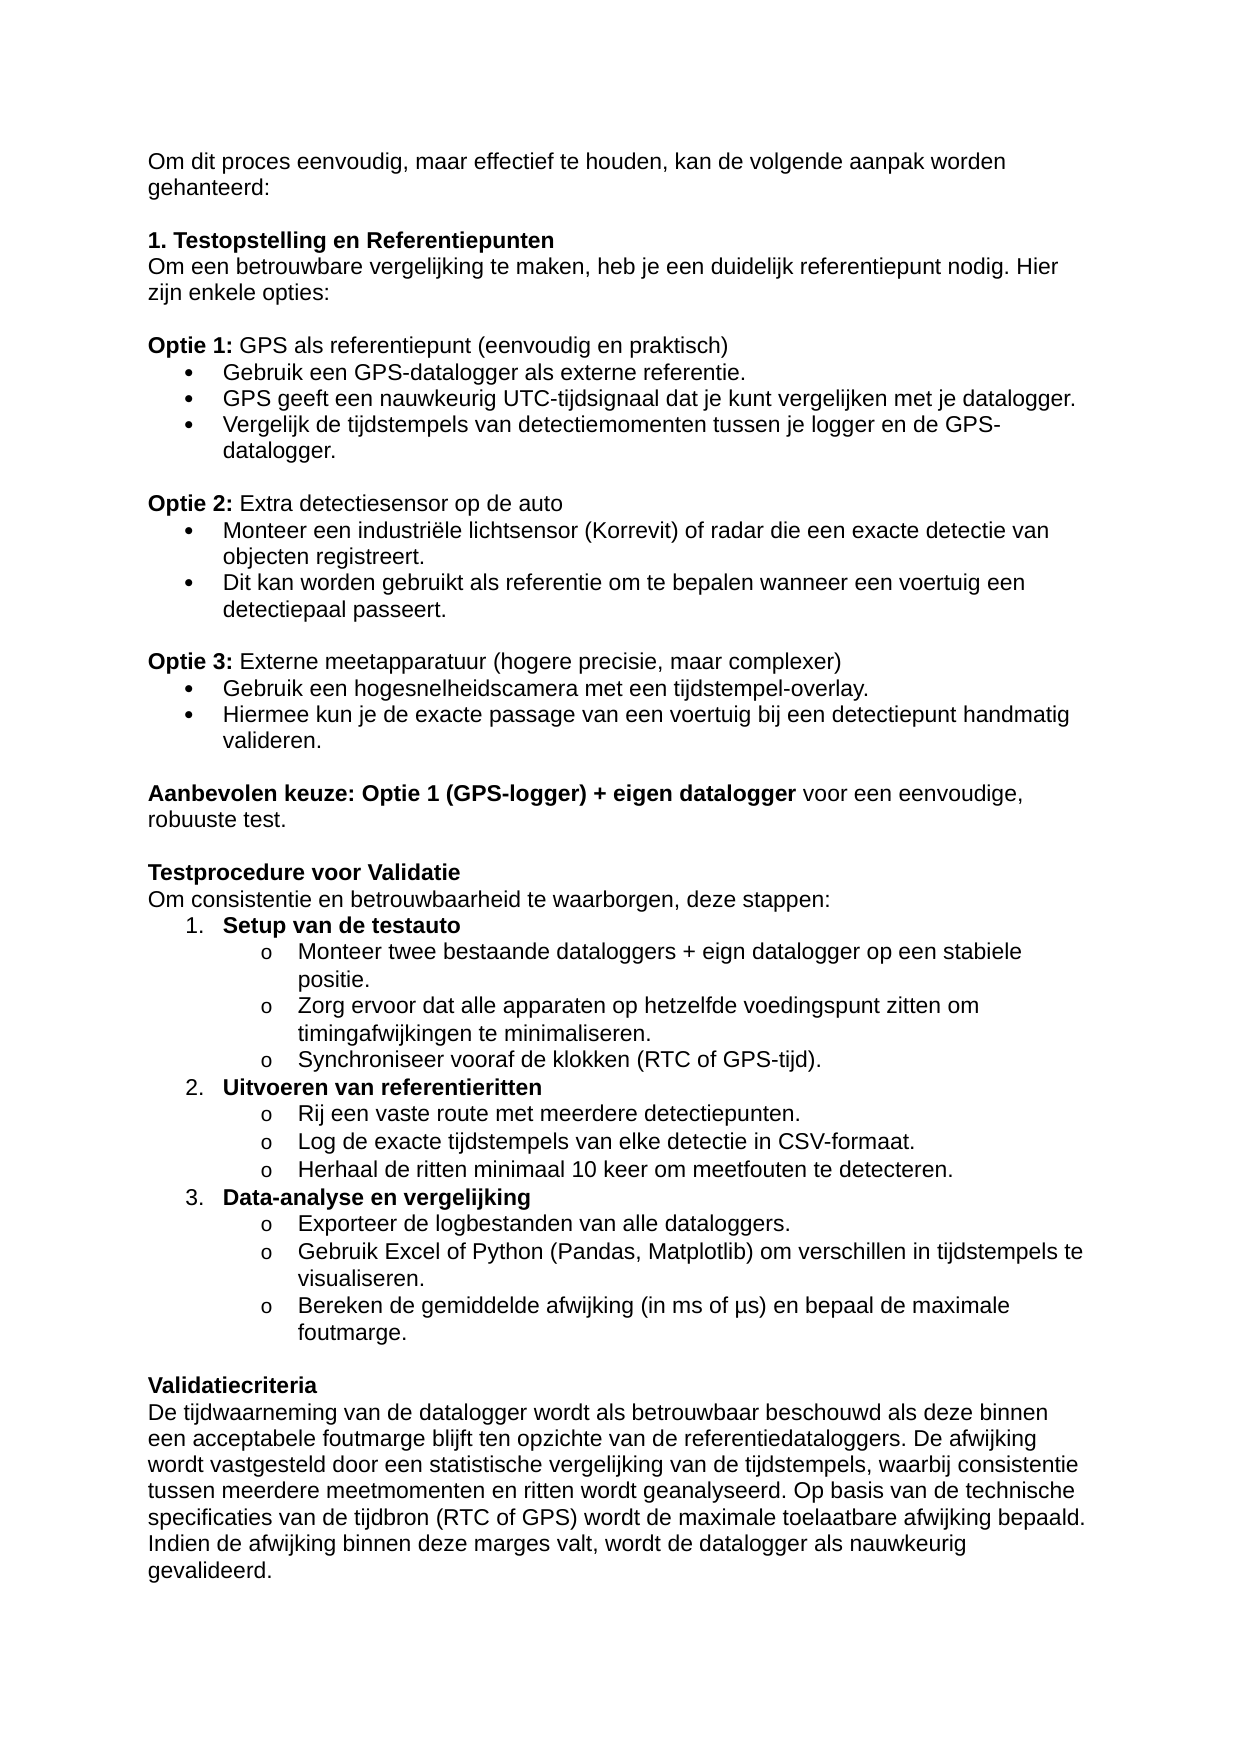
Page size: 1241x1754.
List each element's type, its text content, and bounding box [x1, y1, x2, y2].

list GPS geeft een nauwkeurig UTC-tijdsignaal dat je kunt vergelijken met je datalogger. [185, 385, 1093, 411]
text De tijdwaarneming van de datalogger wordt als betrouwbaar beschouwd als deze binnen een acceptabele foutmarge blijft ten opzichte van de referentiedataloggers. De afwijking wordt vastgesteld door een statistische vergelijking van de tijdstempels, waarbij consistentie tussen meerdere meetmomenten en ritten wordt geanalyseerd. Op basis van de technische specificaties van de tijdbron (RTC of GPS) wordt de maximale toelaatbare afwijking bepaald. Indien de afwijking binnen deze marges valt, wordt de datalogger als nauwkeurig gevalideerd. [148, 1398, 1093, 1583]
text Validatiecriteria [148, 1372, 1093, 1398]
list Monteer een industriële lichtsensor (Korrevit) of radar die een exacte detectie van objecten registreert. [185, 517, 1093, 569]
list Uitvoeren van referentieritten [185, 1074, 1093, 1100]
text Om dit proces eenvoudig, maar effectief te houden, kan de volgende aanpak worden gehanteerd: [148, 148, 1093, 200]
list Hiermee kun je de exacte passage van een voertuig bij een detectiepunt handmatig valideren. [185, 701, 1093, 754]
list Rij een vaste route met meerdere detectiepunten. [260, 1100, 1093, 1128]
text Om een betrouwbare vergelijking te maken, heb je een duidelijk referentiepunt nodig. Hier zijn enkele opties: [148, 253, 1093, 306]
list Gebruik een hogesnelheidscamera met een tijdstempel-overlay. [185, 675, 1093, 701]
list Bereken de gemiddelde afwijking (in ms of µs) en bepaal de maximale foutmarge. [260, 1292, 1093, 1346]
list Gebruik Excel of Python (Pandas, Matplotlib) om verschillen in tijdstempels te visualiseren. [260, 1238, 1093, 1292]
list Gebruik een GPS-datalogger als externe referentie. [185, 358, 1093, 385]
text Testprocedure voor Validatie [148, 859, 1093, 886]
list Herhaal de ritten minimaal 10 keer om meetfouten te detecteren. [260, 1156, 1093, 1183]
text Om consistentie en betrouwbaarheid te waarborgen, deze stappen: [148, 886, 1093, 912]
list Data-analyse en vergelijking [185, 1183, 1093, 1210]
list Vergelijk de tijdstempels van detectiemomenten tussen je logger en de GPS-datalogger. [185, 411, 1093, 464]
list Zorg ervoor dat alle apparaten op hetzelfde voedingspunt zitten om timingafwijkingen te minimaliseren. [260, 992, 1093, 1046]
text Optie 1: GPS als referentiepunt (eenvoudig en praktisch) [148, 332, 1093, 358]
list Log de exacte tijdstempels van elke detectie in CSV-formaat. [260, 1128, 1093, 1156]
text Optie 3: Externe meetapparatuur (hogere precisie, maar complexer) [148, 648, 1093, 675]
text Aanbevolen keuze: Optie 1 (GPS-logger) + eigen datalogger voor een eenvoudige, robuuste test. [148, 780, 1093, 833]
text 1. Testopstelling en Referentiepunten [148, 227, 1093, 253]
list Exporteer de logbestanden van alle dataloggers. [260, 1210, 1093, 1238]
text Optie 2: Extra detectiesensor op de auto [148, 490, 1093, 517]
list Setup van de testauto [185, 912, 1093, 938]
list Dit kan worden gebruikt als referentie om te bepalen wanneer een voertuig een detectiepaal passeert. [185, 569, 1093, 622]
list Monteer twee bestaande dataloggers + eign datalogger op een stabiele positie. [260, 938, 1093, 992]
list Synchroniseer vooraf de klokken (RTC of GPS-tijd). [260, 1046, 1093, 1074]
